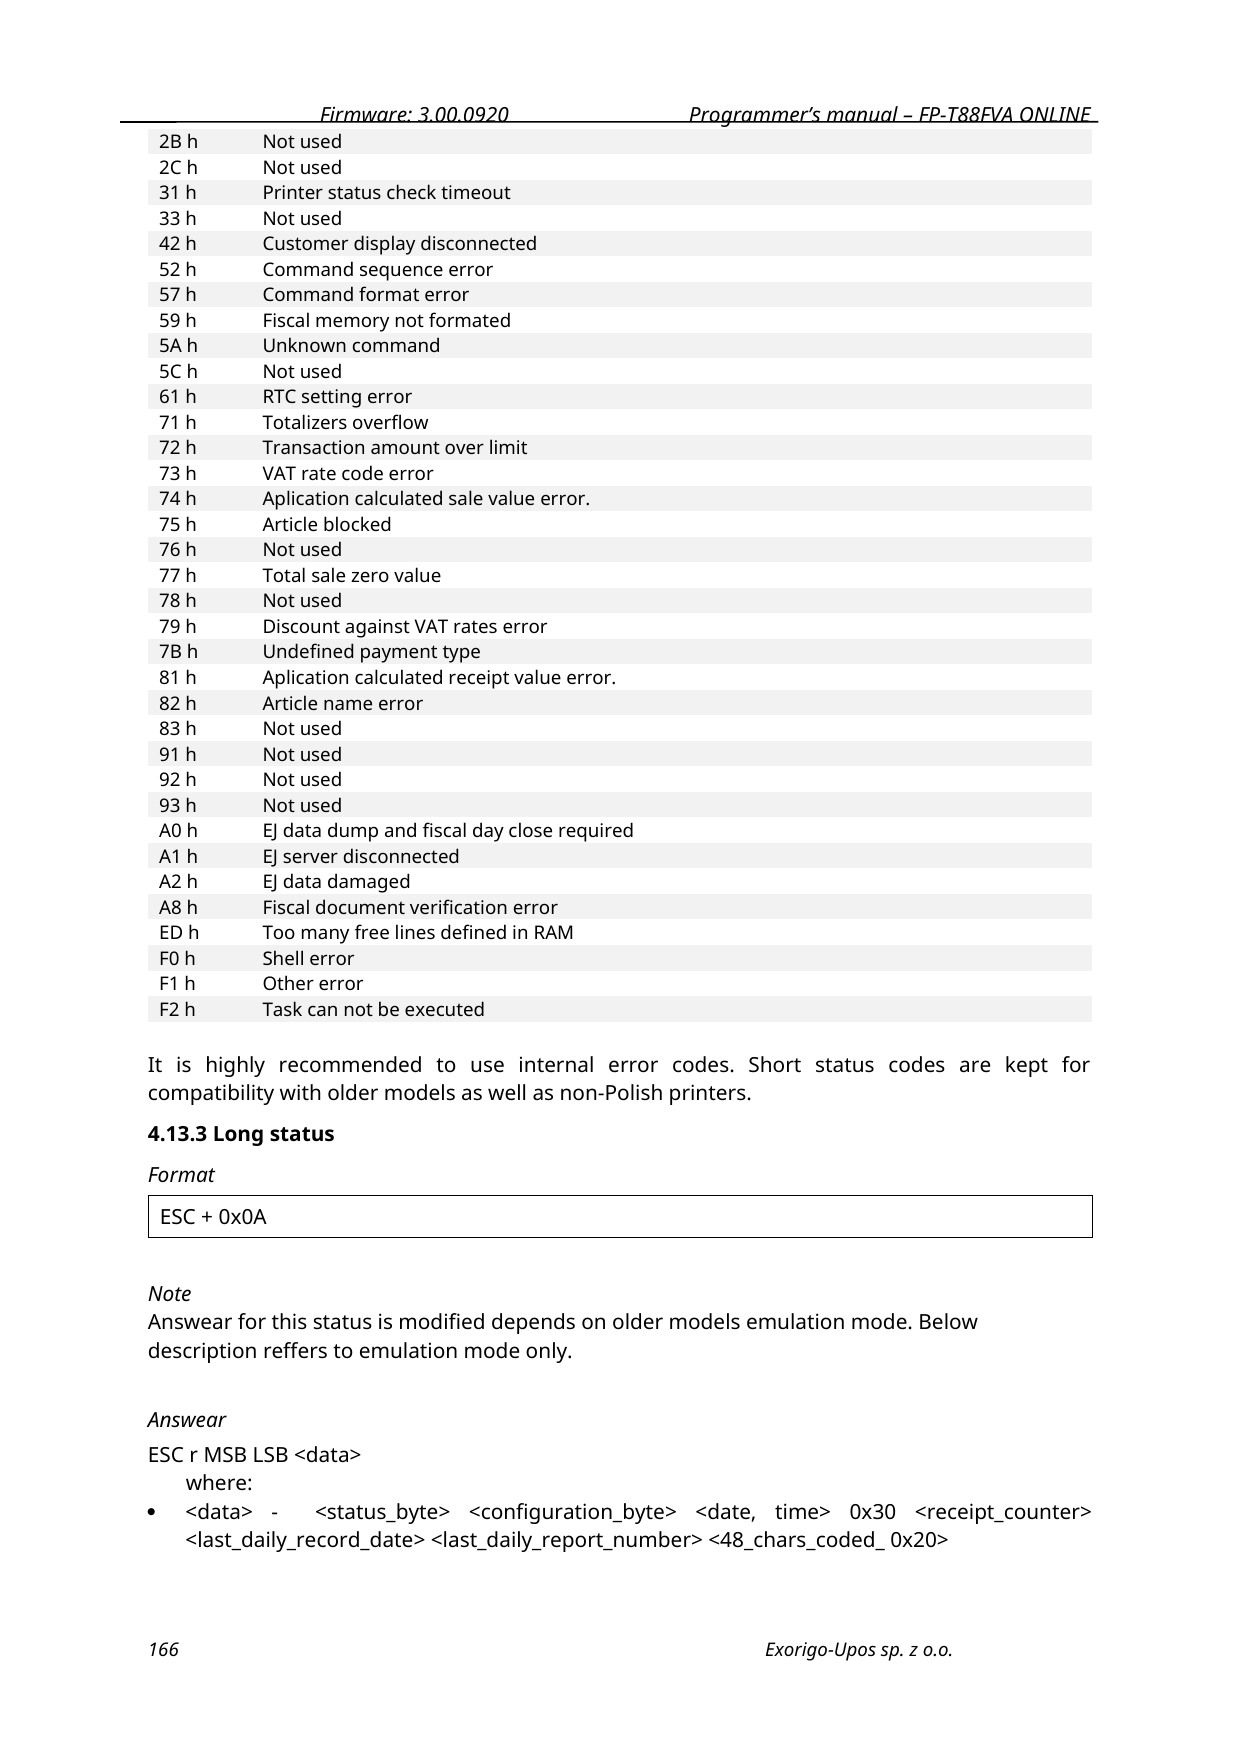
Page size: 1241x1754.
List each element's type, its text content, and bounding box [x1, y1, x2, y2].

list <data> - <status_byte> <configuration_byte> <date, time> 0x30 <receipt_counter> <last_daily_record_date> <last_daily_report_number> <48_chars_coded_ 0x20> [148, 1497, 1092, 1554]
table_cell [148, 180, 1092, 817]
text ESC r MSB LSB <data> [148, 1440, 1092, 1468]
text Format [148, 1160, 1092, 1189]
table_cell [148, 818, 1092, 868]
subtitle 4.13.3 Long status [148, 1119, 1092, 1148]
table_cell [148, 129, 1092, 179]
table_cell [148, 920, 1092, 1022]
text where: [186, 1468, 1092, 1497]
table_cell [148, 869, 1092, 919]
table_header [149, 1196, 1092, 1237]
text Answear [148, 1405, 1092, 1434]
text Answear for this status is modified depends on older models emulation mode. Below description reffers to emulation mode only. [148, 1307, 1092, 1364]
text Note [148, 1279, 1092, 1307]
text It is highly recommended to use internal error codes. Short status codes are kept for compatibility with older models as well as non-Polish printers. [148, 1050, 1092, 1107]
